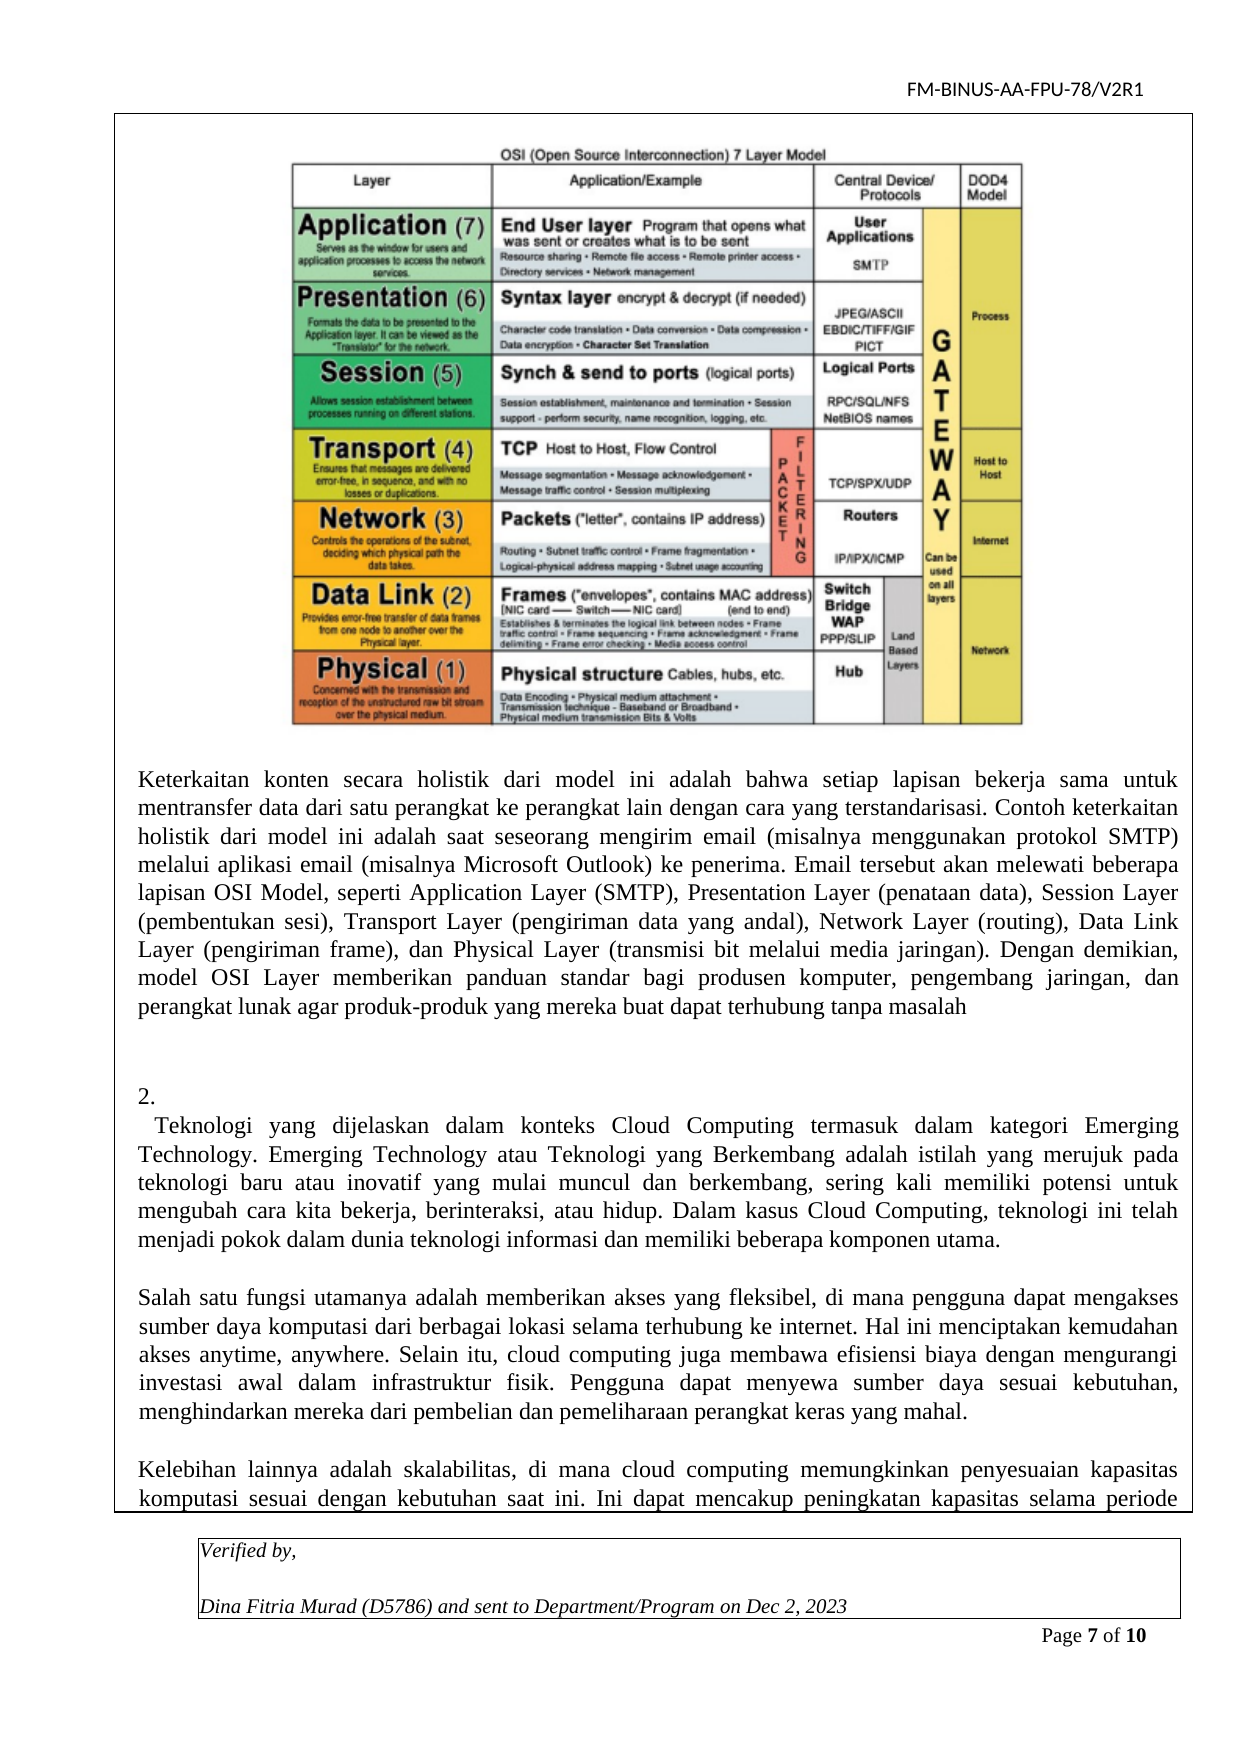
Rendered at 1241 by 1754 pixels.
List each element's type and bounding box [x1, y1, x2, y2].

table_cell [115, 114, 1192, 1511]
picture [239, 120, 1079, 764]
